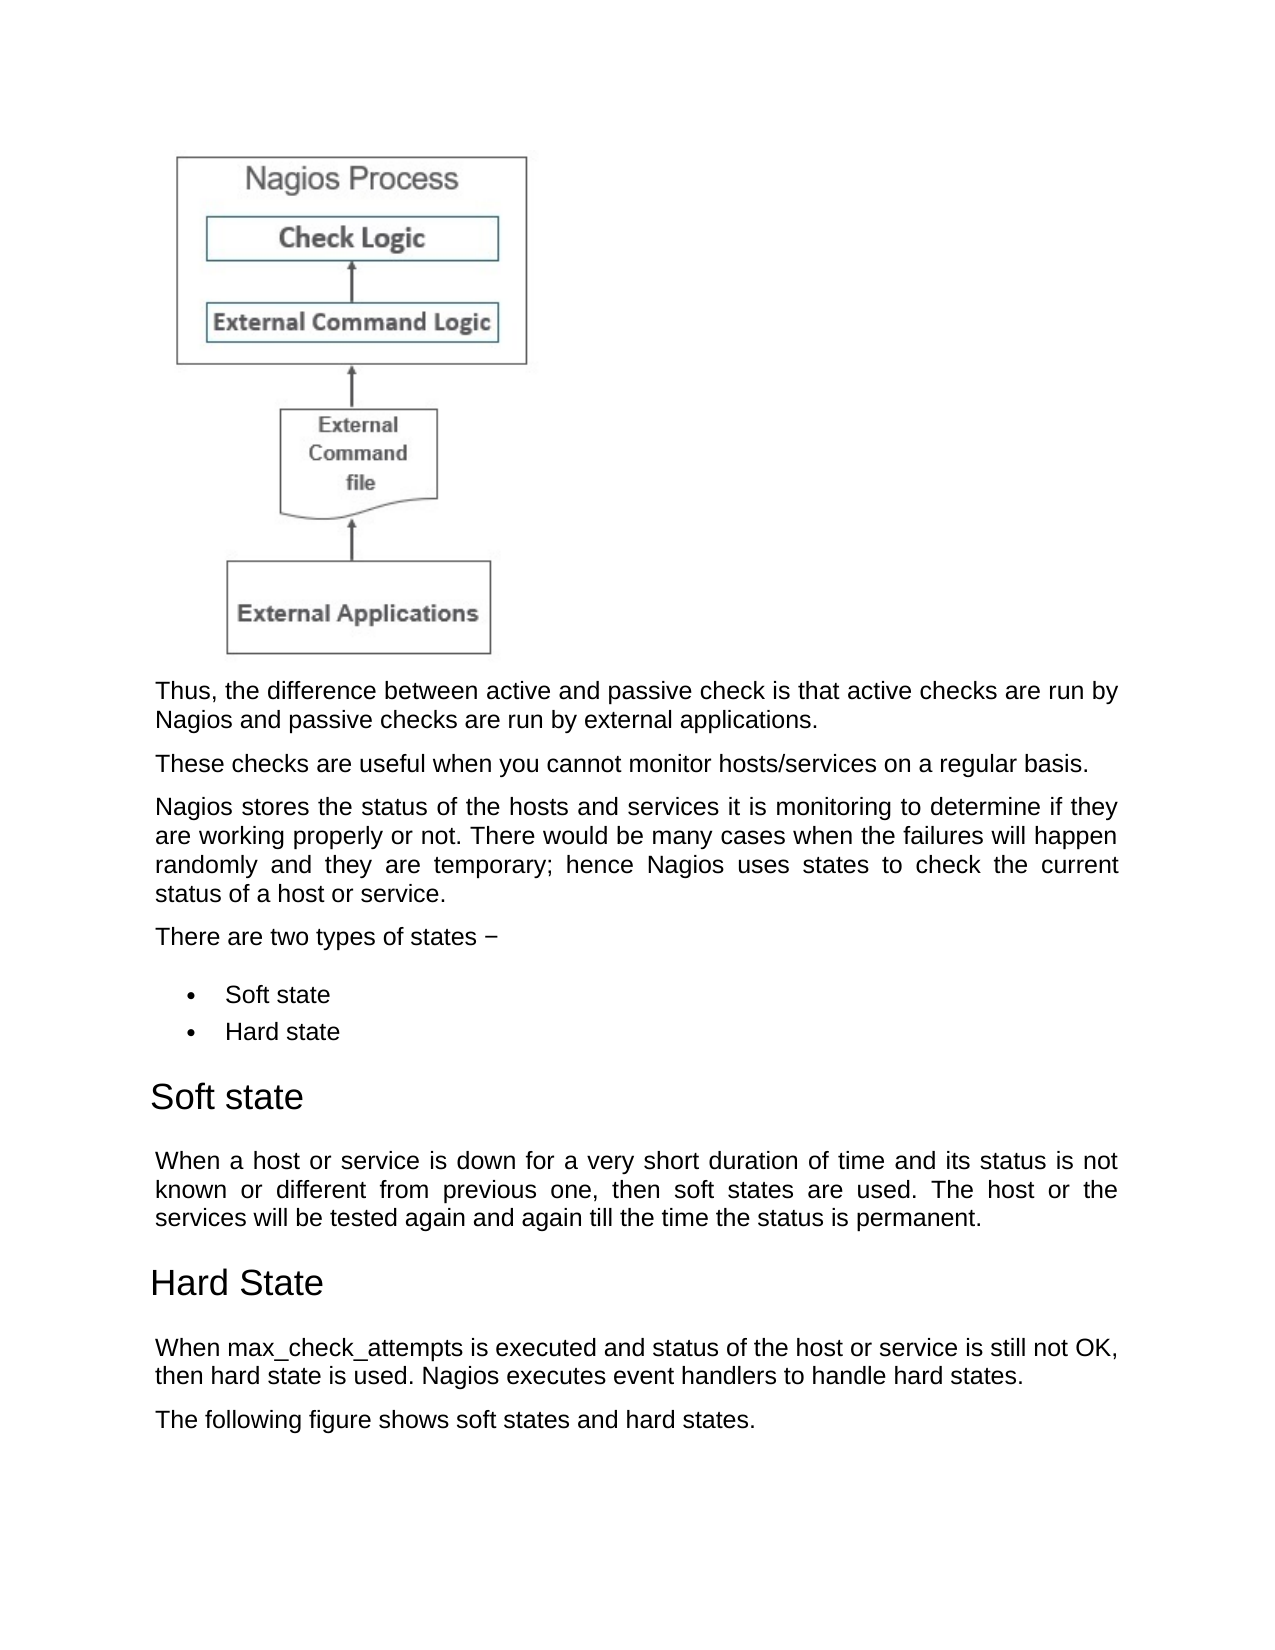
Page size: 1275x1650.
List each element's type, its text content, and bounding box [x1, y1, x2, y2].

text When a host or service is down for a very short duration of time and its status is not known or different from previous one, then soft states are used. The host or the services will be tested again and again till the time the status is permanent. [155, 1146, 1120, 1232]
text The following figure shows soft states and hard states. [155, 1405, 1120, 1434]
text Nagios stores the status of the hosts and services it is monitoring to determine if they are working properly or not. There would be many cases when the failures will happen randomly and they are temporary; hence Nagios uses states to check the current status of a host or service. [155, 792, 1120, 907]
text When max_check_attempts is executed and status of the host or service is still not OK, then hard state is used. Nagios executes event handlers to handle hard states. [155, 1332, 1120, 1390]
list Hard state [187, 1017, 1125, 1046]
text Soft state [150, 1075, 1125, 1117]
text There are two types of states − [155, 922, 1120, 951]
text Hard State [150, 1261, 1125, 1303]
text These checks are useful when you cannot monitor hosts/services on a regular basis. [155, 749, 1120, 777]
list Soft state [187, 980, 1125, 1009]
text Thus, the difference between active and passive check is that active checks are run by Nagios and passive checks are run by external applications. [155, 676, 1120, 734]
picture [150, 150, 551, 664]
